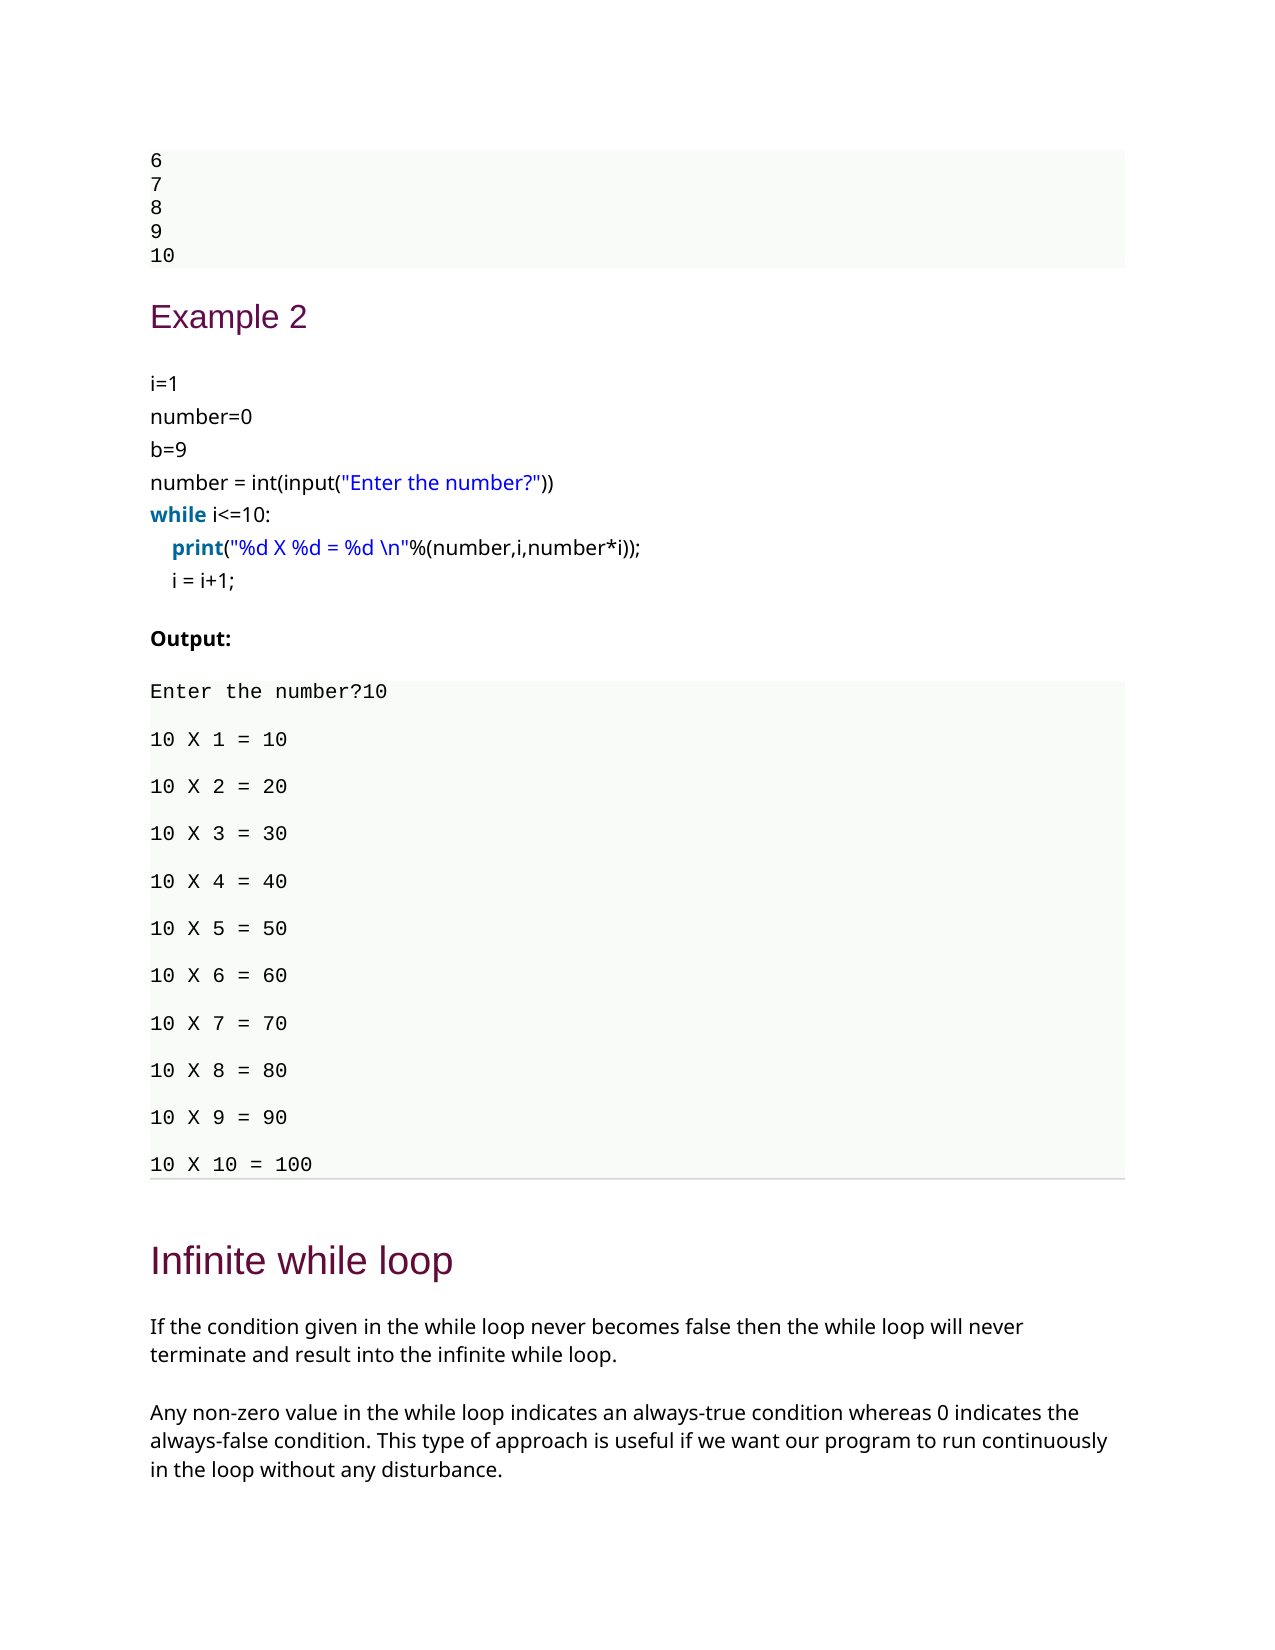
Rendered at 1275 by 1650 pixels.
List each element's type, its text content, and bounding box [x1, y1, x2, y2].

text i = i+1; [150, 562, 1125, 595]
text 10 X 1 = 10 [150, 729, 1125, 752]
text 10 X 5 = 50 [150, 918, 1125, 942]
subtitle Infinite while loop [150, 1237, 1125, 1283]
text 10 X 8 = 80 [150, 1060, 1125, 1083]
text 10 X 4 = 40 [150, 871, 1125, 894]
text Enter the number?10 [150, 681, 1125, 705]
text 10 X 2 = 20 [150, 776, 1125, 800]
text If the condition given in the while loop never becomes false then the while loop will never terminate and result into the infinite while loop. [150, 1312, 1125, 1369]
text 7 [150, 174, 1125, 197]
text 10 X 3 = 30 [150, 823, 1125, 847]
text Any non-zero value in the while loop indicates an always-true condition whereas 0 indicates the always-false condition. This type of approach is useful if we want our program to run continuously in the loop without any disturbance. [150, 1398, 1125, 1483]
text 10 X 9 = 90 [150, 1107, 1125, 1131]
text b=9 [150, 431, 1125, 463]
text number = int(input("Enter the number?")) [150, 463, 1125, 496]
text 10 X 6 = 60 [150, 965, 1125, 989]
text while i<=10: [150, 496, 1125, 529]
text 6 [150, 150, 1125, 174]
text 10 X 7 = 70 [150, 1012, 1125, 1036]
text 9 [150, 221, 1125, 244]
text i=1 [150, 365, 1125, 398]
text print("%d X %d = %d \n"%(number,i,number*i)); [150, 529, 1125, 562]
text 10 [150, 244, 1125, 268]
text 10 X 10 = 100 [150, 1154, 1125, 1178]
text number=0 [150, 398, 1125, 431]
text 8 [150, 197, 1125, 221]
text Output: [150, 624, 1125, 652]
subtitle Example 2 [150, 297, 1125, 336]
